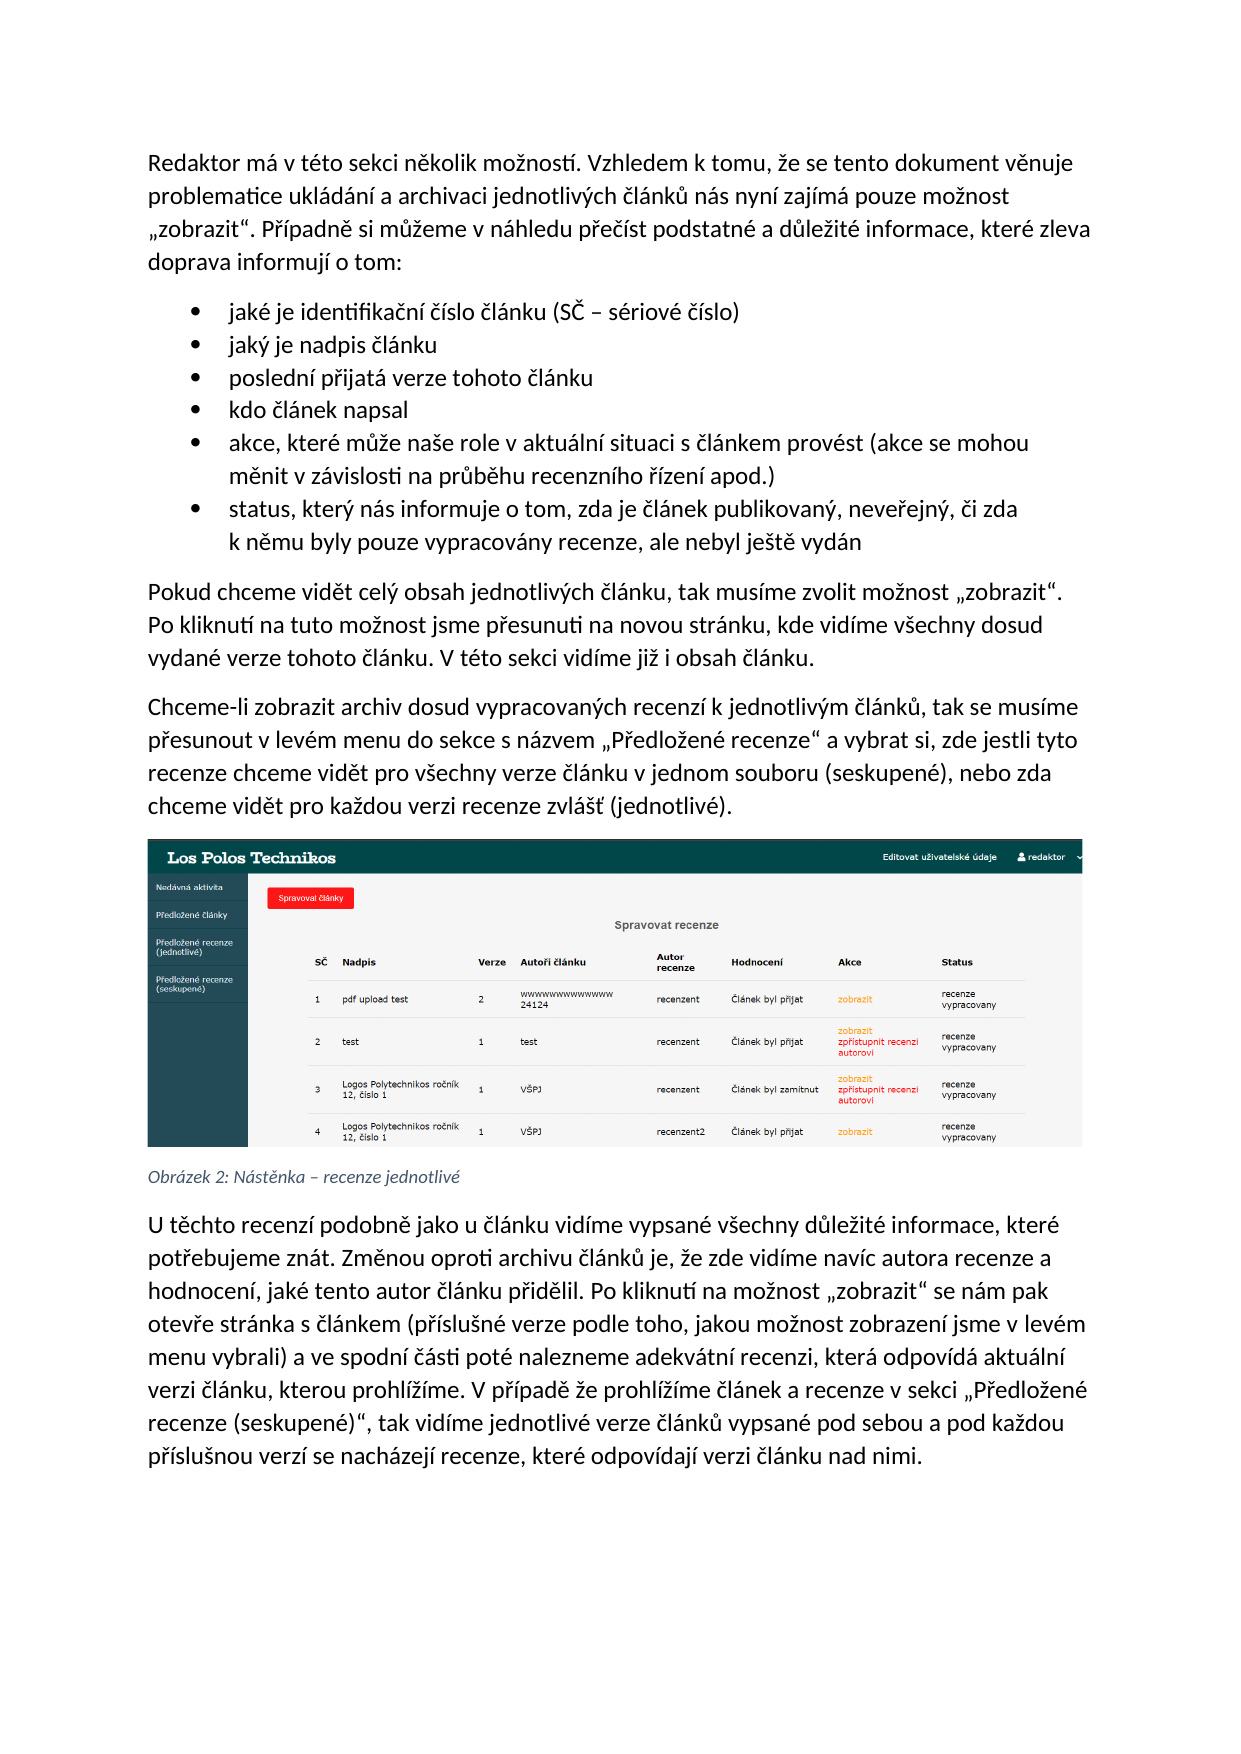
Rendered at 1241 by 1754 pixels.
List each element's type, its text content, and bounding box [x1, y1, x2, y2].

list kdo článek napsal [191, 395, 1093, 425]
list jaké je identifikační číslo článku (SČ – sériové číslo) [191, 296, 1093, 326]
text Chceme-li zobrazit archiv dosud vypracovaných recenzí k jednotlivým článků, tak se musíme přesunout v levém menu do sekce s názvem „Předložené recenze“ a vybrat si, zde jestli tyto recenze chceme vidět pro všechny verze článku v jednom souboru (seskupené), nebo zda chceme vidět pro každou verzi recenze zvlášť (jednotlivé). [148, 691, 1093, 821]
text Redaktor má v této sekci několik možností. Vzhledem k tomu, že se tento dokument věnuje problematice ukládání a archivaci jednotlivých článků nás nyní zajímá pouze možnost „zobrazit“. Případně si můžeme v náhledu přečíst podstatné a důležité informace, které zleva doprava informují o tom: [148, 148, 1093, 277]
list poslední přijatá verze tohoto článku [191, 362, 1093, 392]
list jaký je nadpis článku [191, 329, 1093, 359]
list akce, které může naše role v aktuální situaci s článkem provést (akce se mohou měnit v závislosti na průběhu recenzního řízení apod.) [191, 428, 1093, 491]
text Pokud chceme vidět celý obsah jednotlivých článku, tak musíme zvolit možnost „zobrazit“. Po kliknutí na tuto možnost jsme přesunuti na novou stránku, kde vidíme všechny dosud vydané verze tohoto článku. V této sekci vidíme již i obsah článku. [148, 576, 1093, 672]
picture [147, 839, 1083, 1147]
text U těchto recenzí podobně jako u článku vidíme vypsané všechny důležité informace, které potřebujeme znát. Změnou oproti archivu článků je, že zde vidíme navíc autora recenze a hodnocení, jaké tento autor článku přidělil. Po kliknutí na možnost „zobrazit“ se nám pak otevře stránka s článkem (příslušné verze podle toho, jakou možnost zobrazení jsme v levém menu vybrali) a ve spodní části poté nalezneme adekvátní recenzi, která odpovídá aktuální verzi článku, kterou prohlížíme. V případě že prohlížíme článek a recenze v sekci „Předložené recenze (seskupené)“, tak vidíme jednotlivé verze článků vypsané pod sebou a pod každou příslušnou verzí se nacházejí recenze, které odpovídají verzi článku nad nimi. [148, 1209, 1093, 1470]
list status, který nás informuje o tom, zda je článek publikovaný, neveřejný, či zda k němu byly pouze vypracovány recenze, ale nebyl ještě vydán [191, 493, 1093, 557]
